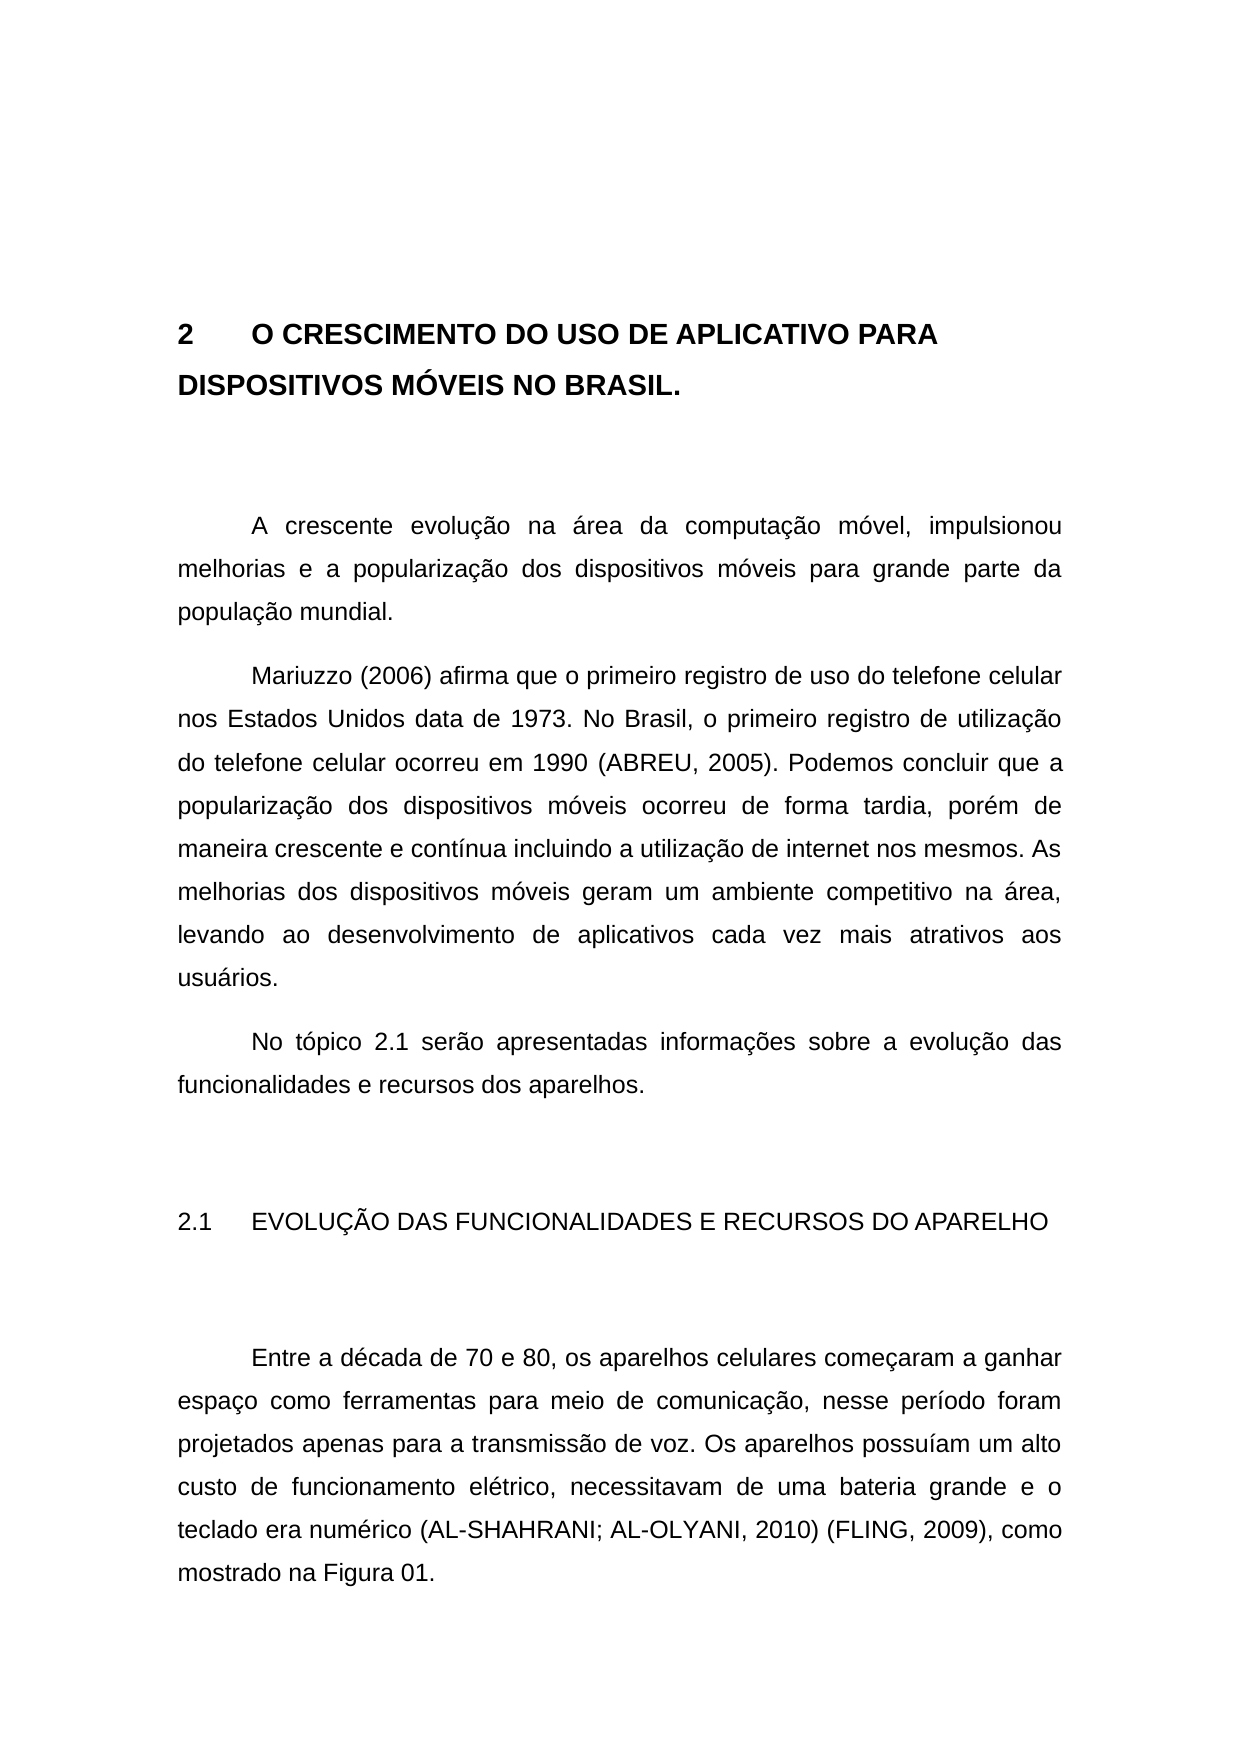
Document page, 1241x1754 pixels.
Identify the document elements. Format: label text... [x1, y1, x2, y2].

text Mariuzzo (2006) afirma que o primeiro registro de uso do telefone celular nos Estados Unidos data de 1973. No Brasil, o primeiro registro de utilização do telefone celular ocorreu em 1990 (ABREU, 2005). Podemos concluir que a popularização dos dispositivos móveis ocorreu de forma tardia, porém de maneira crescente e contínua incluindo a utilização de internet nos mesmos. As melhorias dos dispositivos móveis geram um ambiente competitivo na área, levando ao desenvolvimento de aplicativos cada vez mais atrativos aos usuários. [177, 733, 1063, 992]
text A crescente evolução na área da computação móvel, impulsionou melhorias e a popularização dos dispositivos móveis para grande parte da população mundial. [177, 511, 1063, 626]
text No tópico 2.1 serão apresentadas informações sobre a evolução das funcionalidades e recursos dos aparelhos. [177, 1027, 1063, 1099]
text Mariuzzo (2006) afirma que o primeiro registro de uso do telefone celular nos Estados Unidos data de 1973. No Brasil, o primeiro registro de utilização do telefone celular ocorreu em 1990 (ABREU, 2005). Podemos concluir que a popularização dos dispositivos móveis ocorreu de forma tardia, porém de maneira crescente e contínua incluindo a utilização de internet nos mesmos. As melhorias dos dispositivos móveis geram um ambiente competitivo na área, levando ao desenvolvimento de aplicativos cada vez mais atrativos aos usuários. [177, 661, 1063, 705]
text Entre a década de 70 e 80, os aparelhos celulares começaram a ganhar espaço como ferramentas para meio de comunicação, nesse período foram projetados apenas para a transmissão de voz. Os aparelhos possuíam um alto custo de funcionamento elétrico, necessitavam de uma bateria grande e o teclado era numérico (AL-SHAHRANI; AL-OLYANI, 2010) (FLING, 2009), como mostrado na Figura 01. [177, 1343, 1063, 1587]
subtitle 2.1 EVOLUÇÃO DAS FUNCIONALIDADES E RECURSOS DO APARELHO [177, 1207, 1063, 1235]
subtitle 2 O CRESCIMENTO DO USO DE APLICATIVO PARA DISPOSITIVOS MÓVEIS NO BRASIL. [177, 317, 1063, 401]
